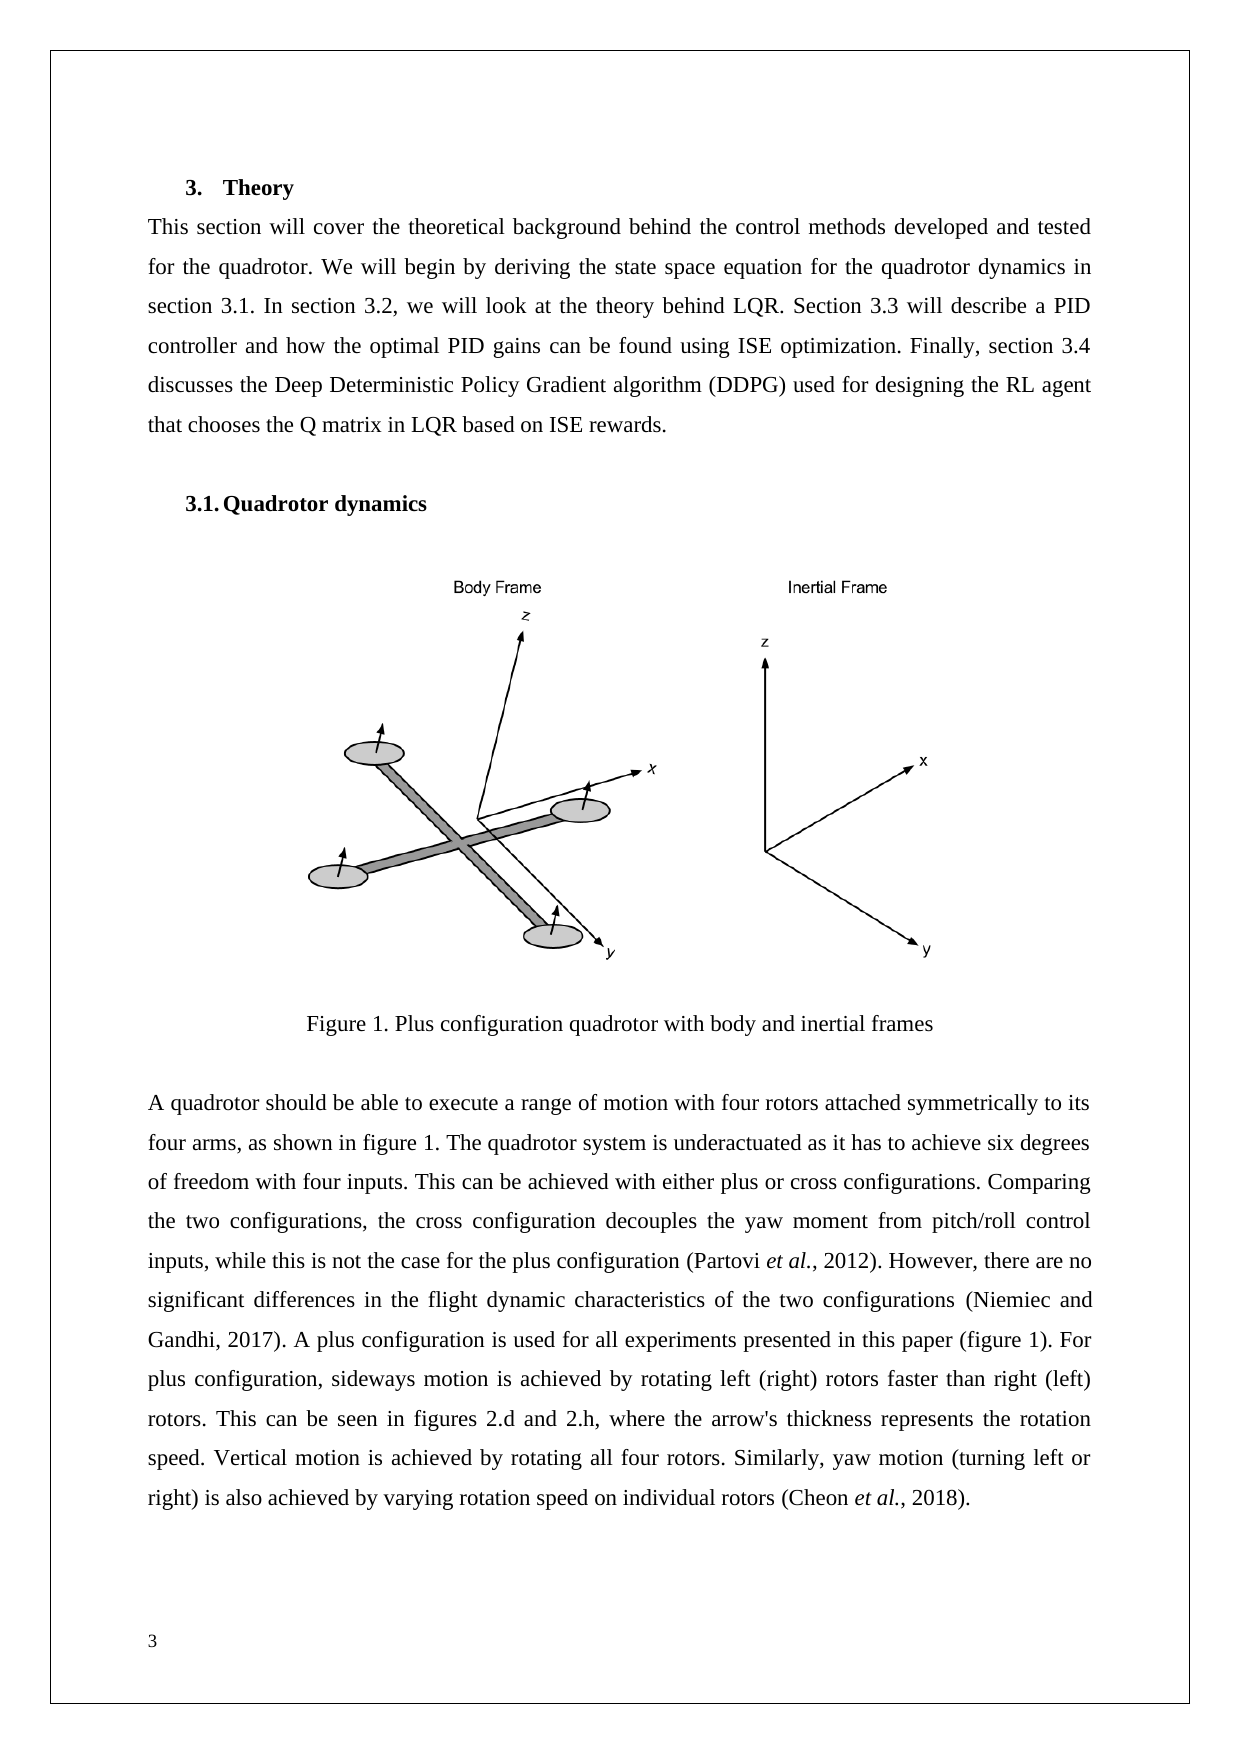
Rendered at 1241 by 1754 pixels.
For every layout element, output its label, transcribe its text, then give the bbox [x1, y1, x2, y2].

list Theory [185, 174, 1093, 200]
text Figure 1. Plus configuration quadrotor with body and inertial frames [148, 1010, 1093, 1037]
picture [298, 568, 943, 971]
list Quadrotor dynamics [185, 490, 1093, 516]
text This section will cover the theoretical background behind the control methods developed and tested for the quadrotor. We will begin by deriving the state space equation for the quadrotor dynamics in section 3.1. In section 3.2, we will look at the theory behind LQR. Section 3.3 will describe a PID controller and how the optimal PID gains can be found using ISE optimization. Finally, section 3.4 discusses the Deep Deterministic Policy Gradient algorithm (DDPG) used for designing the RL agent that chooses the Q matrix in LQR based on ISE rewards. [148, 213, 1093, 437]
text A quadrotor should be able to execute a range of motion with four rotors attached symmetrically to its four arms, as shown in figure 1. The quadrotor system is underactuated as it has to achieve six degrees of freedom with four inputs. This can be achieved with either plus or cross configurations. Comparing the two configurations, the cross configuration decouples the yaw moment from pitch/roll control inputs, while this is not the case for the plus configuration (Partovi et al., 2012). However, there are no significant differences in the flight dynamic characteristics of the two configurations (Niemiec and Gandhi, 2017). A plus configuration is used for all experiments presented in this paper (figure 1). For plus configuration, sideways motion is achieved by rotating left (right) rotors faster than right (left) rotors. This can be seen in figures 2.d and 2.h, where the arrow's thickness represents the rotation speed. Vertical motion is achieved by rotating all four rotors. Similarly, yaw motion (turning left or right) is also achieved by varying rotation speed on individual rotors (Cheon et al., 2018). [148, 1089, 1093, 1510]
